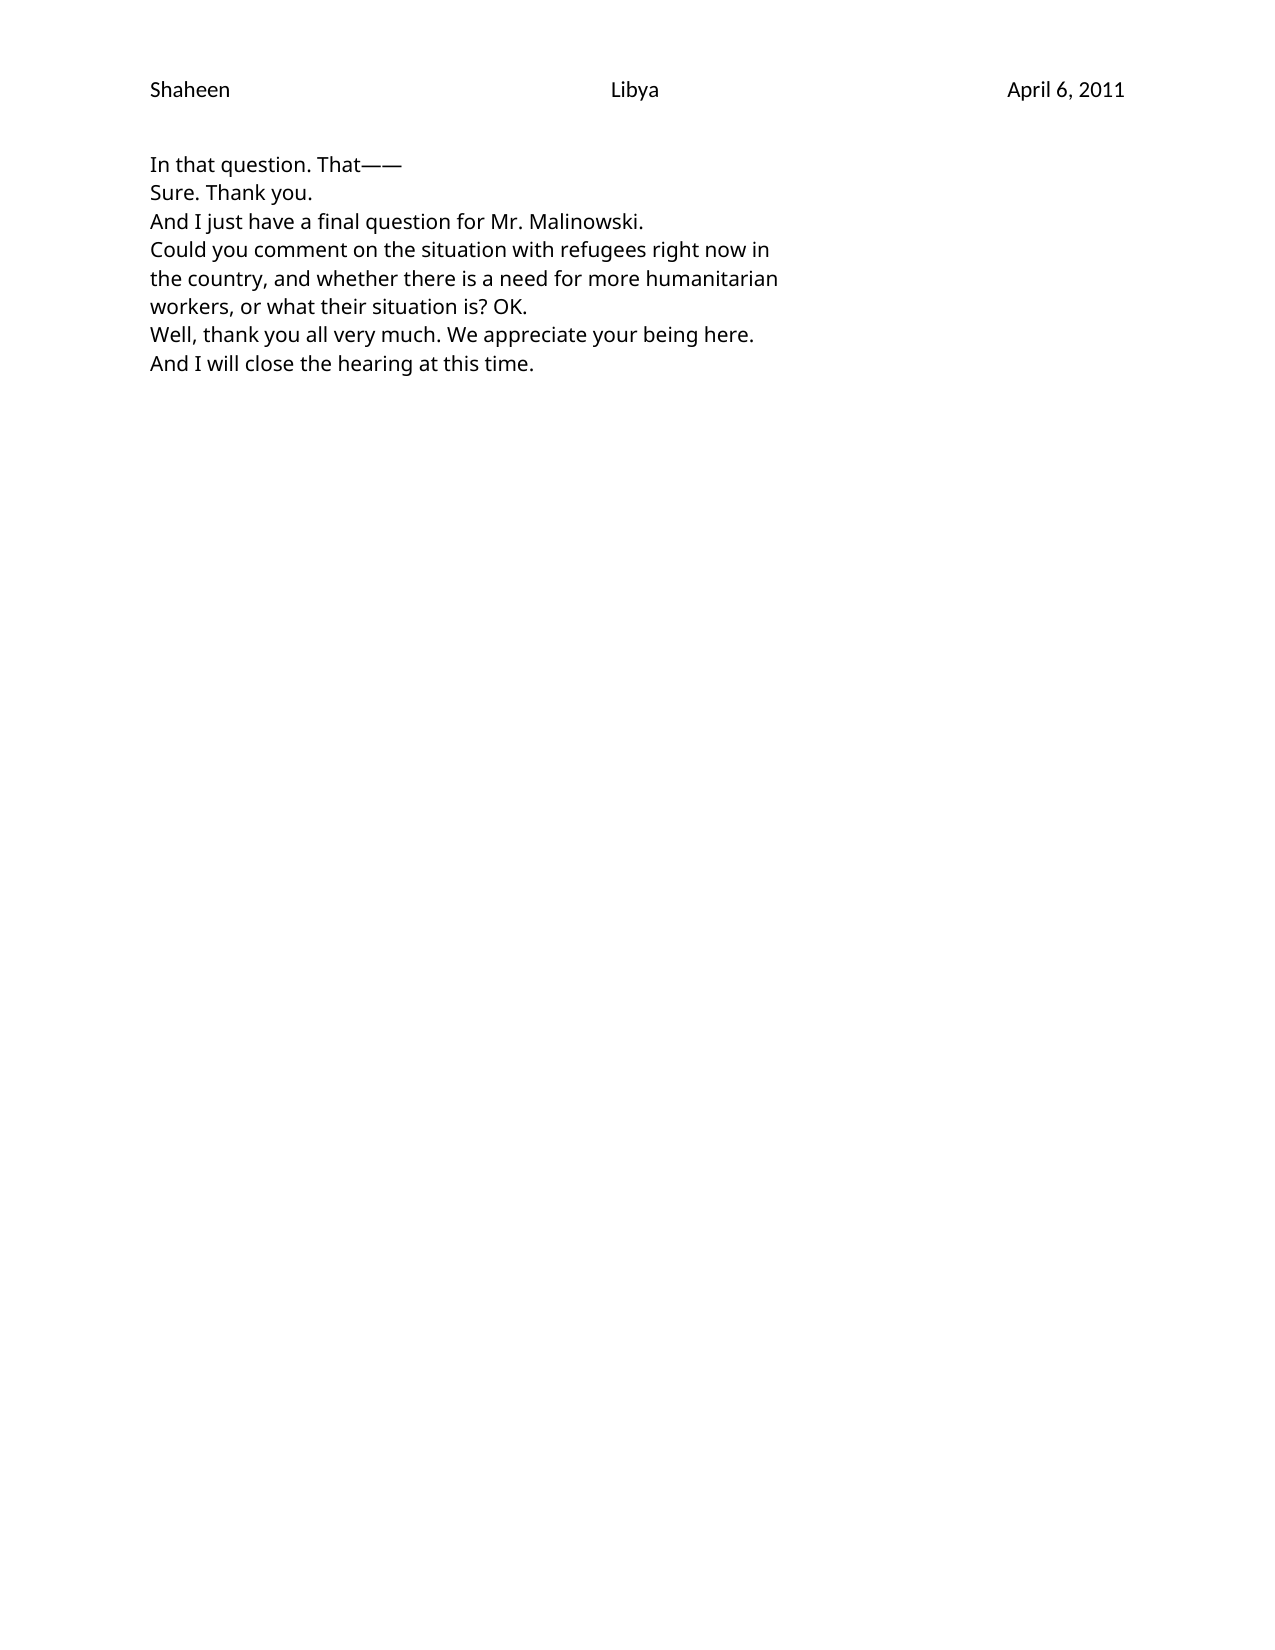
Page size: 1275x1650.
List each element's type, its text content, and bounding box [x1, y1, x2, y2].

text In that question. That—— [150, 150, 1125, 178]
text And I will close the hearing at this time. [150, 349, 1125, 377]
text Sure. Thank you. [150, 178, 1125, 207]
text Could you comment on the situation with refugees right now in [150, 235, 1125, 264]
text Well, thank you all very much. We appreciate your being here. [150, 321, 1125, 349]
text And I just have a final question for Mr. Malinowski. [150, 207, 1125, 235]
text workers, or what their situation is? OK. [150, 292, 1125, 321]
text the country, and whether there is a need for more humanitarian [150, 264, 1125, 292]
